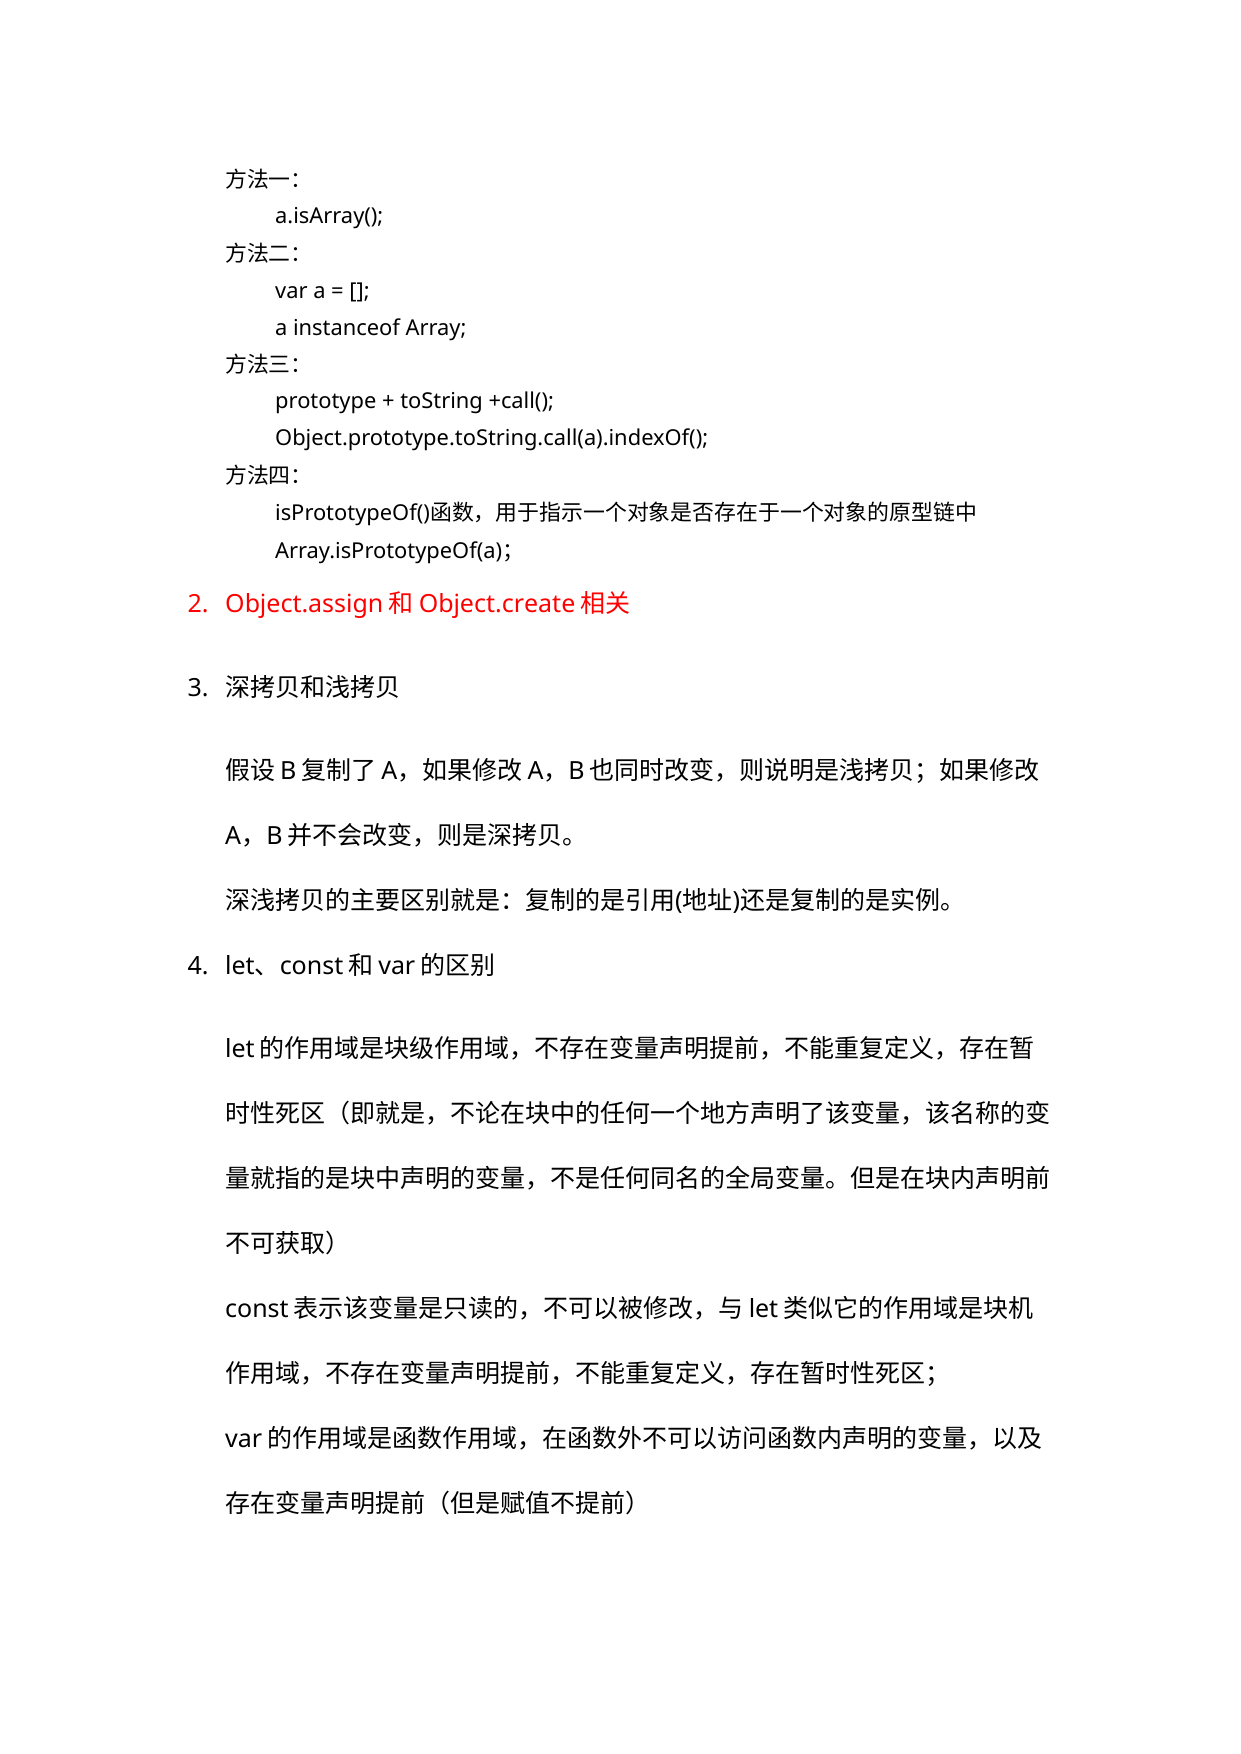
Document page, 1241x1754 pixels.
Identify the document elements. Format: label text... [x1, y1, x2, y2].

list const表示该变量是只读的，不可以被修改，与let类似它的作用域是块机作用域，不存在变量声明提前，不能重复定义，存在暂时性死区； [225, 1274, 1053, 1404]
list 假设B复制了A，如果修改A，B也同时改变，则说明是浅拷贝；如果修改A，B并不会改变，则是深拷贝。 [225, 736, 1053, 866]
list 深拷贝和浅拷贝 [187, 653, 1053, 718]
list var a = []; [225, 273, 1053, 306]
list 方法三： [225, 347, 1053, 379]
list Array.isPrototypeOf(a)； [225, 532, 1053, 565]
list 方法四： [225, 458, 1053, 490]
list 方法一： [225, 162, 1053, 194]
list a.isArray(); [225, 199, 1053, 232]
list prototype + toString +call(); [225, 384, 1053, 417]
list isPrototypeOf()函数，用于指示一个对象是否存在于一个对象的原型链中 [225, 495, 1053, 528]
list 方法二： [225, 236, 1053, 268]
list var的作用域是函数作用域，在函数外不可以访问函数内声明的变量，以及存在变量声明提前（但是赋值不提前） [225, 1404, 1053, 1534]
list Object.prototype.toString.call(a).indexOf(); [225, 421, 1053, 453]
list let的作用域是块级作用域，不存在变量声明提前，不能重复定义，存在暂时性死区（即就是，不论在块中的任何一个地方声明了该变量，该名称的变量就指的是块中声明的变量，不是任何同名的全局变量。但是在块内声明前不可获取） [225, 1014, 1053, 1274]
list Object.assign和Object.create相关 [187, 569, 1053, 634]
list let、const和var的区别 [187, 931, 1053, 996]
list a instanceof Array; [225, 310, 1053, 343]
text 深浅拷贝的主要区别就是：复制的是引用(地址)还是复制的是实例。 [187, 866, 1053, 931]
